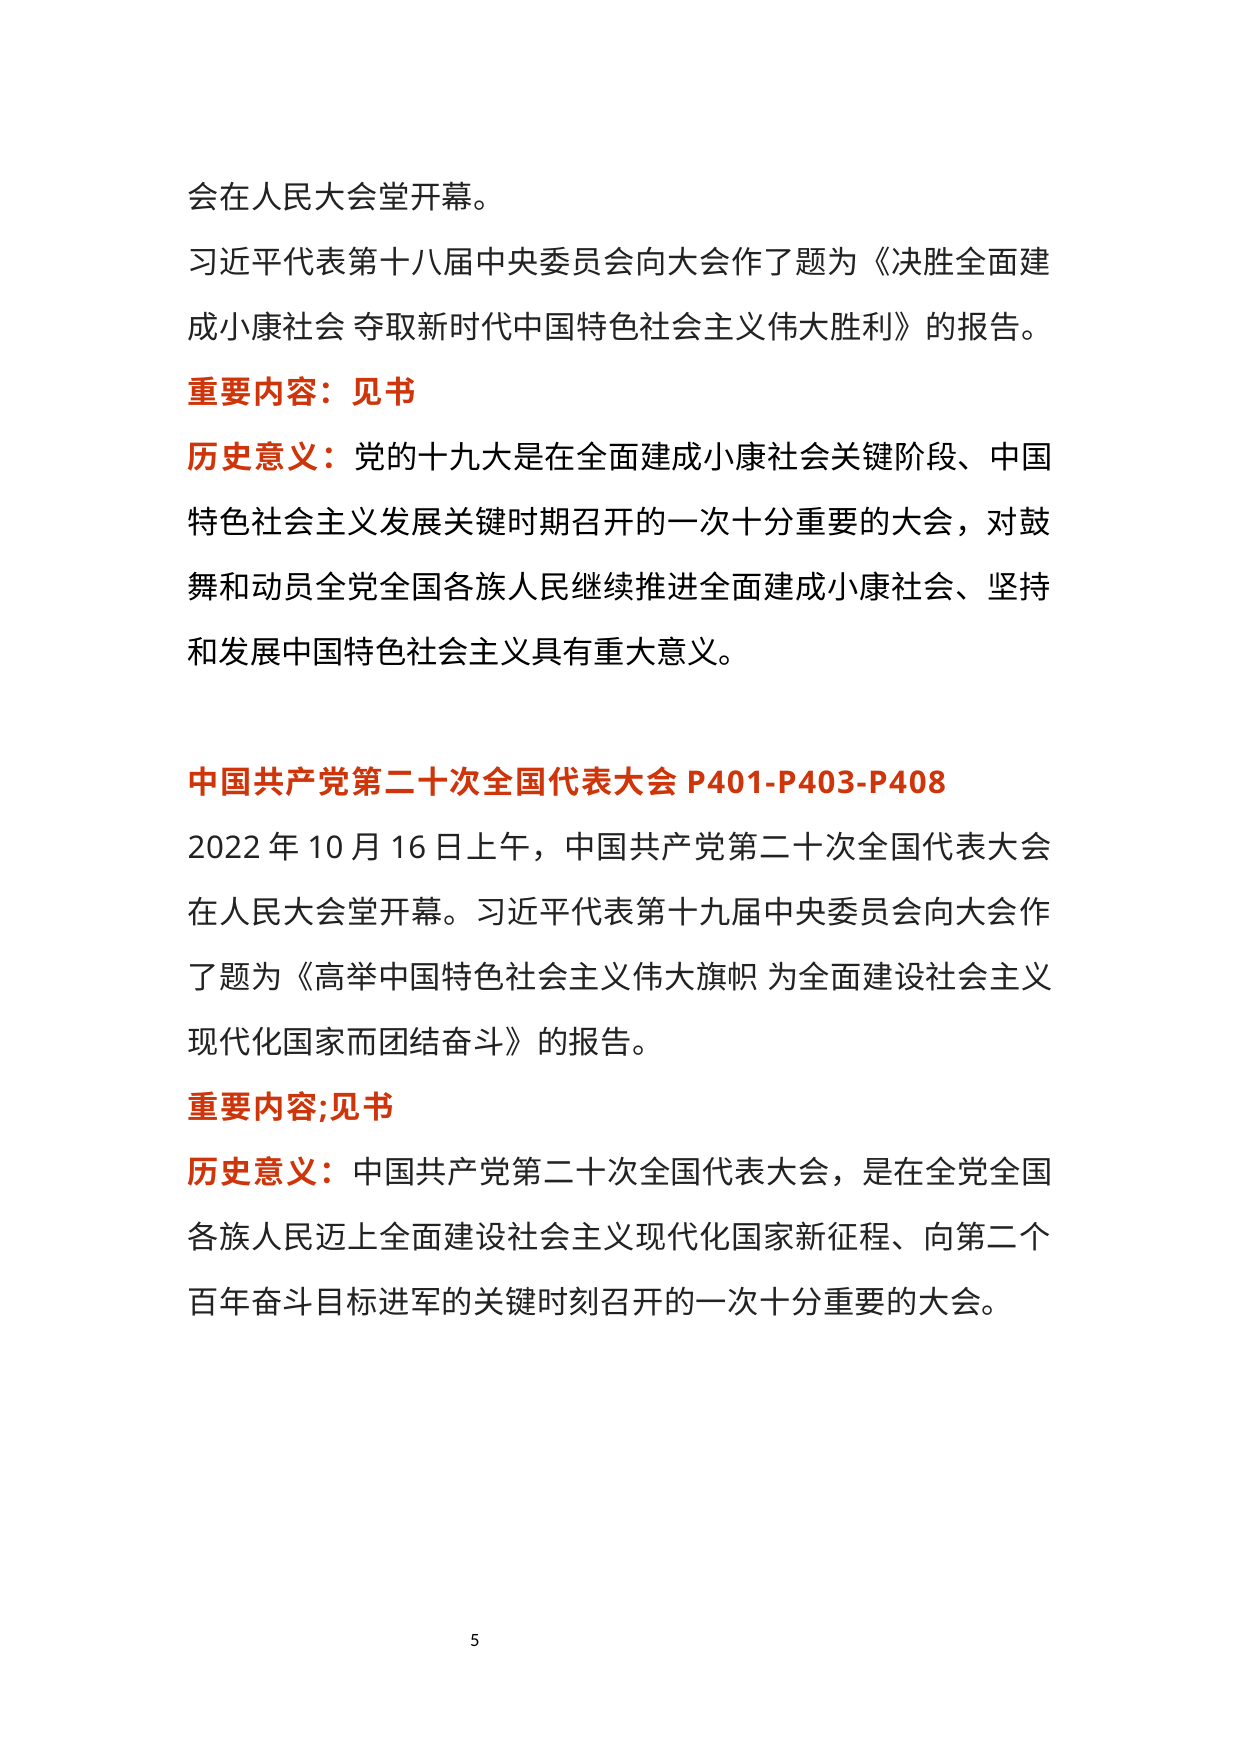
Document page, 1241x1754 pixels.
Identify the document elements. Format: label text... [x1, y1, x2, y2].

text 中国共产党第二十次全国代表大会P401-P403-P408 [187, 747, 1053, 812]
text 历史意义：党的十九大是在全面建成小康社会关键阶段、中国特色社会主义发展关键时期召开的一次十分重要的大会，对鼓舞和动员全党全国各族人民继续推进全面建成小康社会、坚持和发展中国特色社会主义具有重大意义。 [187, 422, 1053, 682]
text 重要内容;见书 [187, 1072, 1053, 1137]
text 2022年10月16日上午，中国共产党第二十次全国代表大会在人民大会堂开幕。习近平代表第十九届中央委员会向大会作了题为《高举中国特色社会主义伟大旗帜 为全面建设社会主义现代化国家而团结奋斗》的报告。 [187, 812, 1053, 1072]
text 习近平代表第十八届中央委员会向大会作了题为《决胜全面建成小康社会 夺取新时代中国特色社会主义伟大胜利》的报告。 [187, 227, 1053, 357]
text 重要内容：见书 [187, 357, 1053, 422]
text 历史意义：中国共产党第二十次全国代表大会，是在全党全国各族人民迈上全面建设社会主义现代化国家新征程、向第二个百年奋斗目标进军的关键时刻召开的一次十分重要的大会。 [187, 1137, 1053, 1332]
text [187, 162, 1053, 227]
